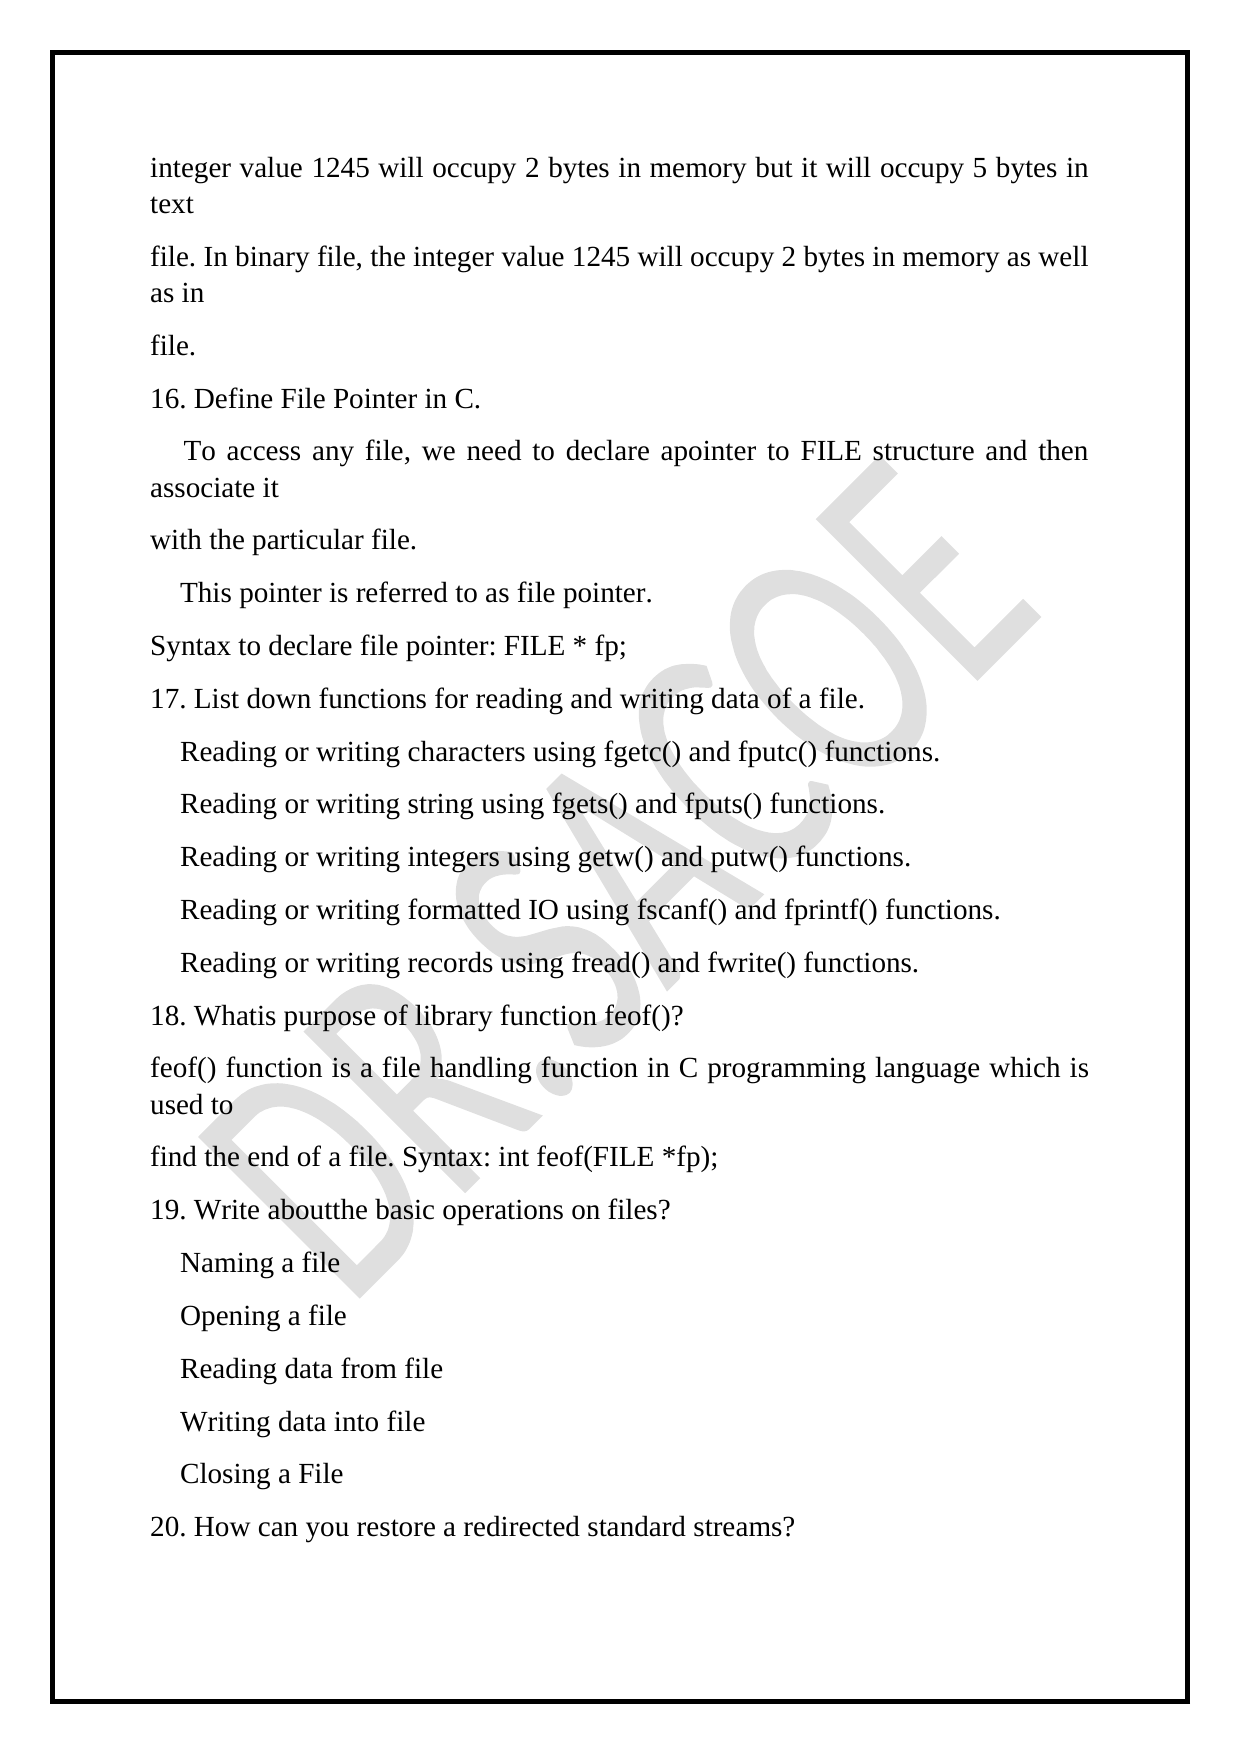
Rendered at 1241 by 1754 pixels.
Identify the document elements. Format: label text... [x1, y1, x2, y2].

text  To access any file, we need to declare apointer to FILE structure and then associate it [150, 433, 1090, 503]
text  Closing a File [150, 1456, 1090, 1490]
text with the particular file. [150, 522, 1090, 556]
text  Reading or writing integers using getw() and putw() functions. [150, 839, 1090, 873]
text file. In binary file, the integer value 1245 will occupy 2 bytes in memory as well as in [150, 239, 1090, 309]
text  Reading or writing records using fread() and fwrite() functions. [150, 945, 1090, 978]
text  Opening a file [150, 1298, 1090, 1332]
text integer value 1245 will occupy 2 bytes in memory but it will occupy 5 bytes in text [150, 150, 1090, 220]
text 20. How can you restore a redirected standard streams? [150, 1509, 1090, 1543]
text  Writing data into file [150, 1404, 1090, 1437]
text  Reading or writing string using fgets() and fputs() functions. [150, 787, 1090, 820]
text  Naming a file [150, 1245, 1090, 1279]
text 16. Define File Pointer in C. [150, 381, 1090, 414]
text  Reading data from file [150, 1351, 1090, 1384]
text  This pointer is referred to as file pointer. [150, 575, 1090, 609]
text file. [150, 328, 1090, 361]
text  Reading or writing formatted IO using fscanf() and fprintf() functions. [150, 892, 1090, 926]
text  Reading or writing characters using fgetc() and fputc() functions. [150, 734, 1090, 767]
text find the end of a file. Syntax: int feof(FILE *fp); [150, 1139, 1090, 1173]
text Syntax to declare file pointer: FILE * fp; [150, 628, 1090, 662]
text feof() function is a file handling function in C programming language which is used to [150, 1051, 1090, 1120]
text 17. List down functions for reading and writing data of a file. [150, 681, 1090, 714]
text 18. Whatis purpose of library function feof()? [150, 998, 1090, 1031]
text 19. Write aboutthe basic operations on files? [150, 1192, 1090, 1226]
